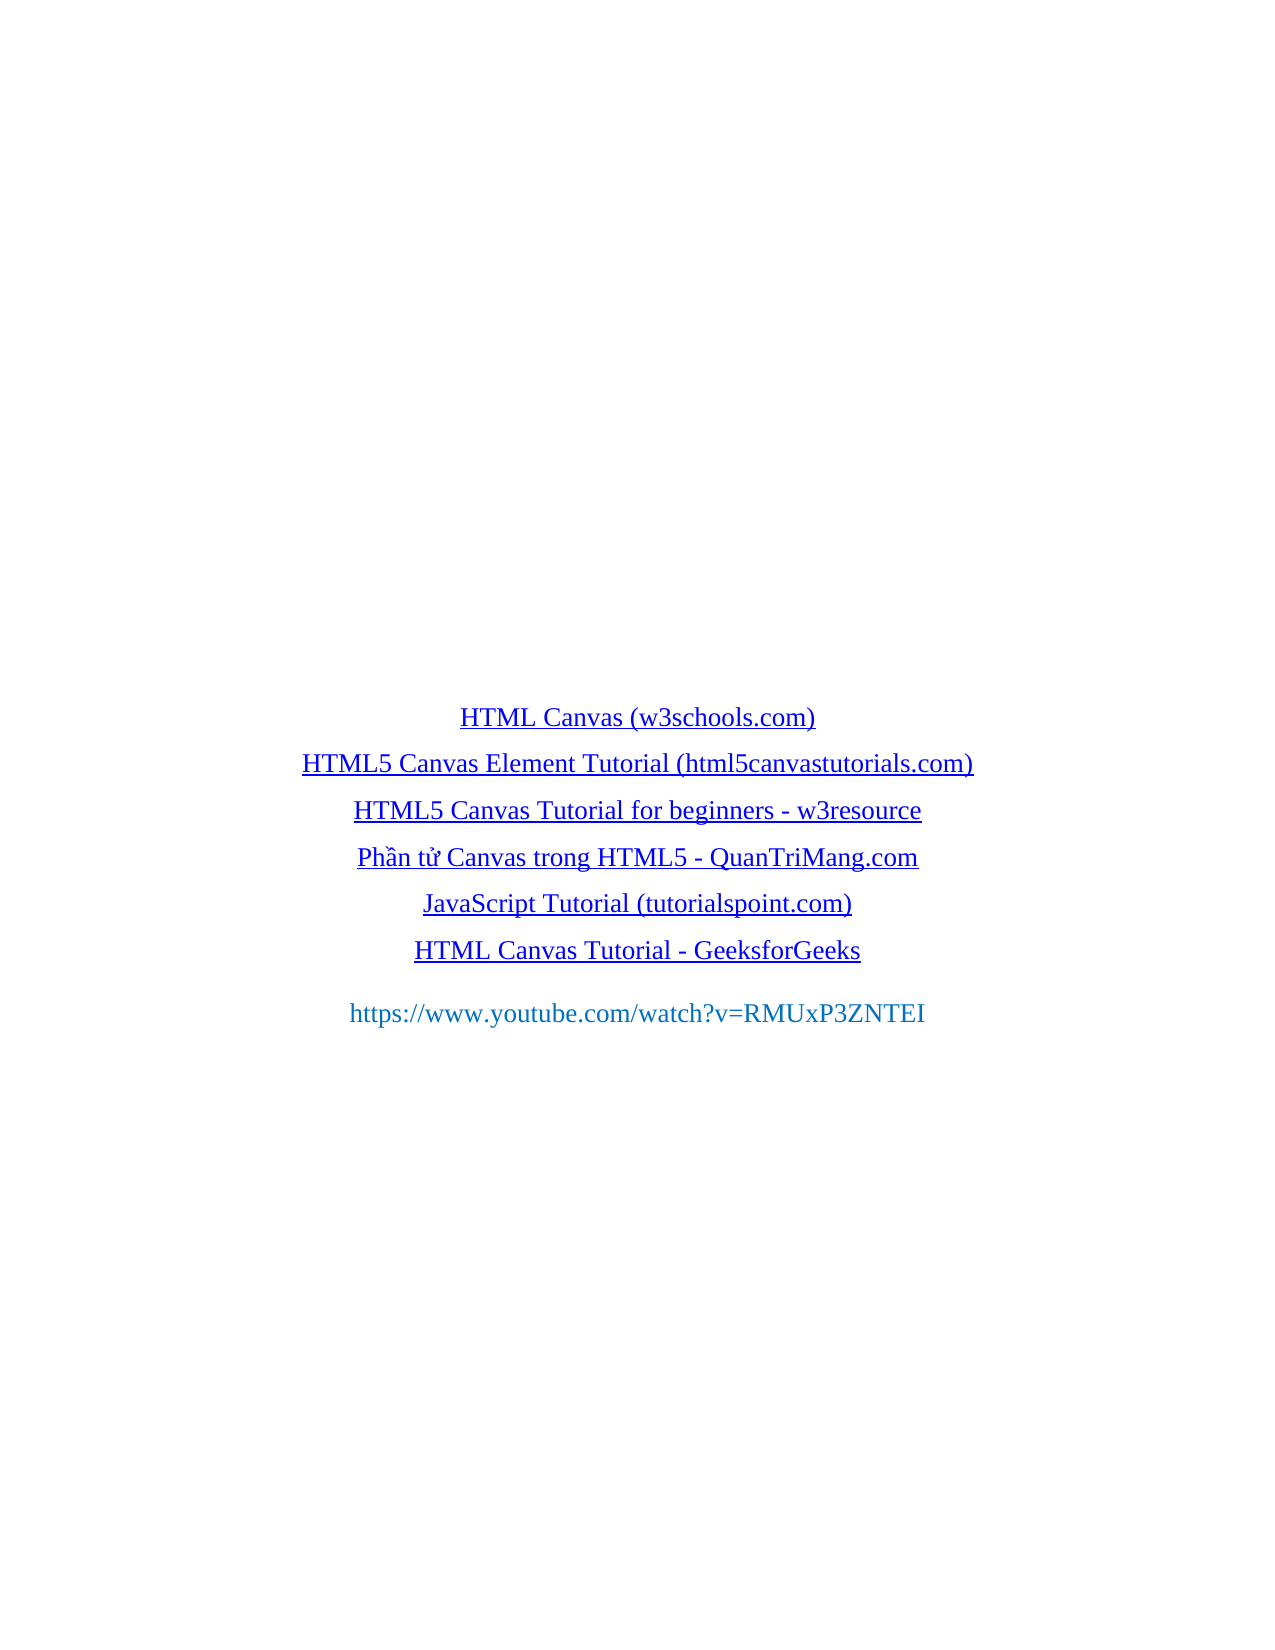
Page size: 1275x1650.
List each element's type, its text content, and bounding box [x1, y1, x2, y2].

text https://www.youtube.com/watch?v=RMUxP3ZNTEI [177, 997, 1098, 1028]
text HTML Canvas (w3schools.com) HTML5 Canvas Element Tutorial (html5canvastutorials.com) HTML5 Canvas Tutorial for beginners - w3resource Phần tử Canvas trong HTML5 - QuanTriMang.com JavaScript Tutorial (tutorialspoint.com) HTML Canvas Tutorial - GeeksforGeeks [177, 701, 1098, 965]
